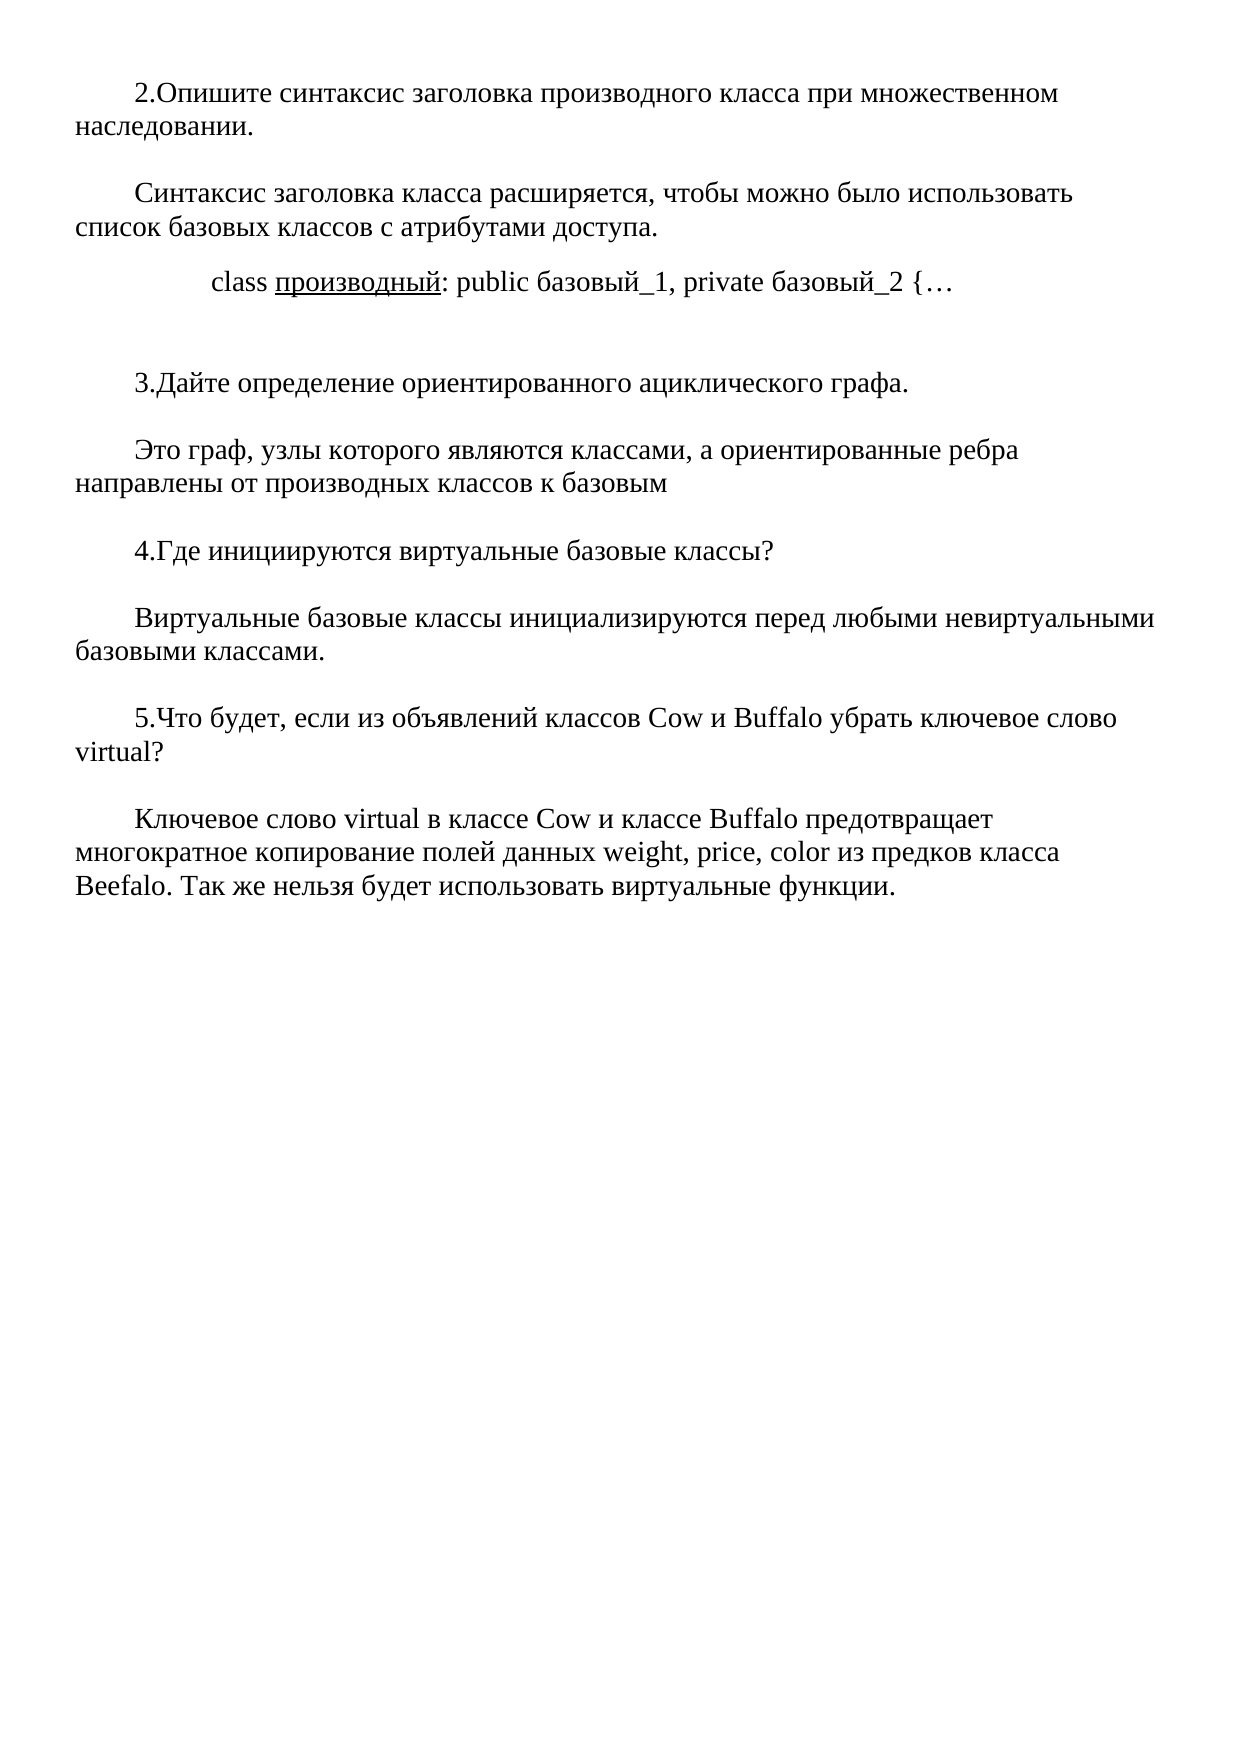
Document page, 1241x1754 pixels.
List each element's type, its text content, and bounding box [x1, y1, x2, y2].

text 5.Что будет, если из объявлений классов Cow и Buffalo убрать ключевое слово virtual? [75, 700, 1165, 767]
text 4.Где инициируются виртуальные базовые классы? [75, 533, 1165, 566]
text Это граф, узлы которого являются классами, а ориентированные ребра направлены от производных классов к базовым [75, 432, 1165, 499]
text 2.Опишите синтаксис заголовка производного класса при множественном наследовании. [75, 75, 1165, 142]
text class производный: public базовый_1, private базовый_2 {… [75, 264, 1165, 298]
text 3.Дайте определение ориентированного ациклического графа. [75, 365, 1165, 398]
text Виртуальные базовые классы инициализируются перед любыми невиртуальными базовыми классами. [75, 600, 1165, 667]
text Ключевое слово virtual в классе Cow и классе Buffalo предотвращает многократное копирование полей данных weight, price, color из предков класса Beefalo. Так же нельзя будет использовать виртуальные функции. [75, 801, 1165, 902]
text Синтаксис заголовка класса расширяется, чтобы можно было использовать список базовых классов с атрибутами доступа. [75, 176, 1165, 243]
